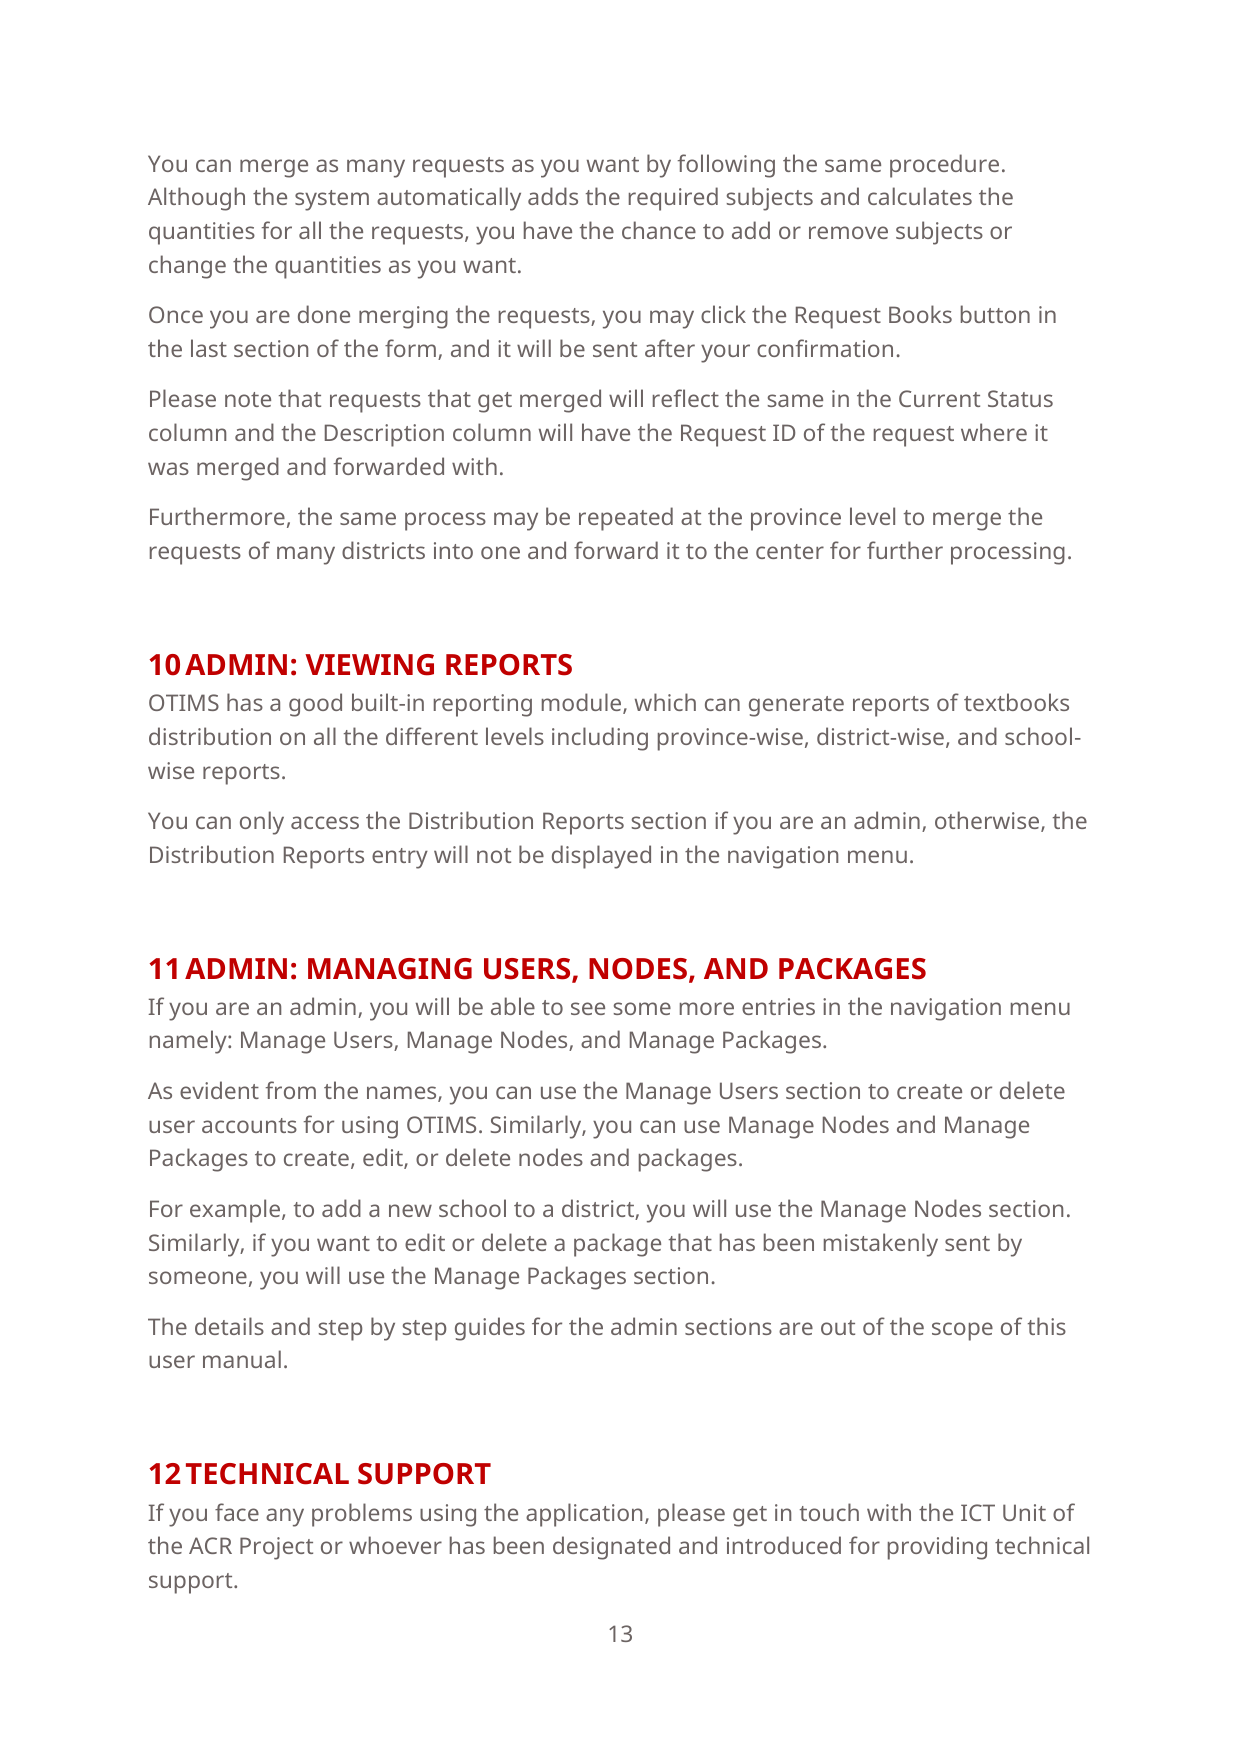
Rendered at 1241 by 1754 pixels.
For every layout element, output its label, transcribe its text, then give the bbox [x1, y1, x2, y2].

text OTIMS has a good built-in reporting module, which can generate reports of textbooks distribution on all the different levels including province-wise, district-wise, and school-wise reports. [148, 687, 1093, 786]
subtitle Technical Support [148, 1454, 1093, 1493]
text You can merge as many requests as you want by following the same procedure. Although the system automatically adds the required subjects and calculates the quantities for all the requests, you have the chance to add or remove subjects or change the quantities as you want. [148, 148, 1093, 280]
text As evident from the names, you can use the Manage Users section to create or delete user accounts for using OTIMS. Similarly, you can use Manage Nodes and Manage Packages to create, edit, or delete nodes and packages. [148, 1075, 1093, 1174]
text For example, to add a new school to a district, you will use the Manage Nodes section. Similarly, if you want to edit or delete a package that has been mistakenly sent by someone, you will use the Manage Packages section. [148, 1193, 1093, 1292]
text Please note that requests that get merged will reflect the same in the Current Status column and the Description column will have the Request ID of the request where it was merged and forwarded with. [148, 383, 1093, 482]
text Once you are done merging the requests, you may click the Request Books button in the last section of the form, and it will be sent after your confirmation. [148, 299, 1093, 364]
subtitle Admin: Viewing Reports [148, 644, 1093, 684]
text If you are an admin, you will be able to see some more entries in the navigation menu namely: Manage Users, Manage Nodes, and Manage Packages. [148, 991, 1093, 1056]
text You can only access the Distribution Reports section if you are an admin, otherwise, the Distribution Reports entry will not be displayed in the navigation menu. [148, 805, 1093, 870]
subtitle Admin: Managing Users, Nodes, and Packages [148, 948, 1093, 988]
text Furthermore, the same process may be repeated at the province level to merge the requests of many districts into one and forward it to the center for further processing. [148, 501, 1093, 566]
text The details and step by step guides for the admin sections are out of the scope of this user manual. [148, 1311, 1093, 1376]
text If you face any problems using the application, please get in touch with the ICT Unit of the ACR Project or whoever has been designated and introduced for providing technical support. [148, 1496, 1093, 1595]
